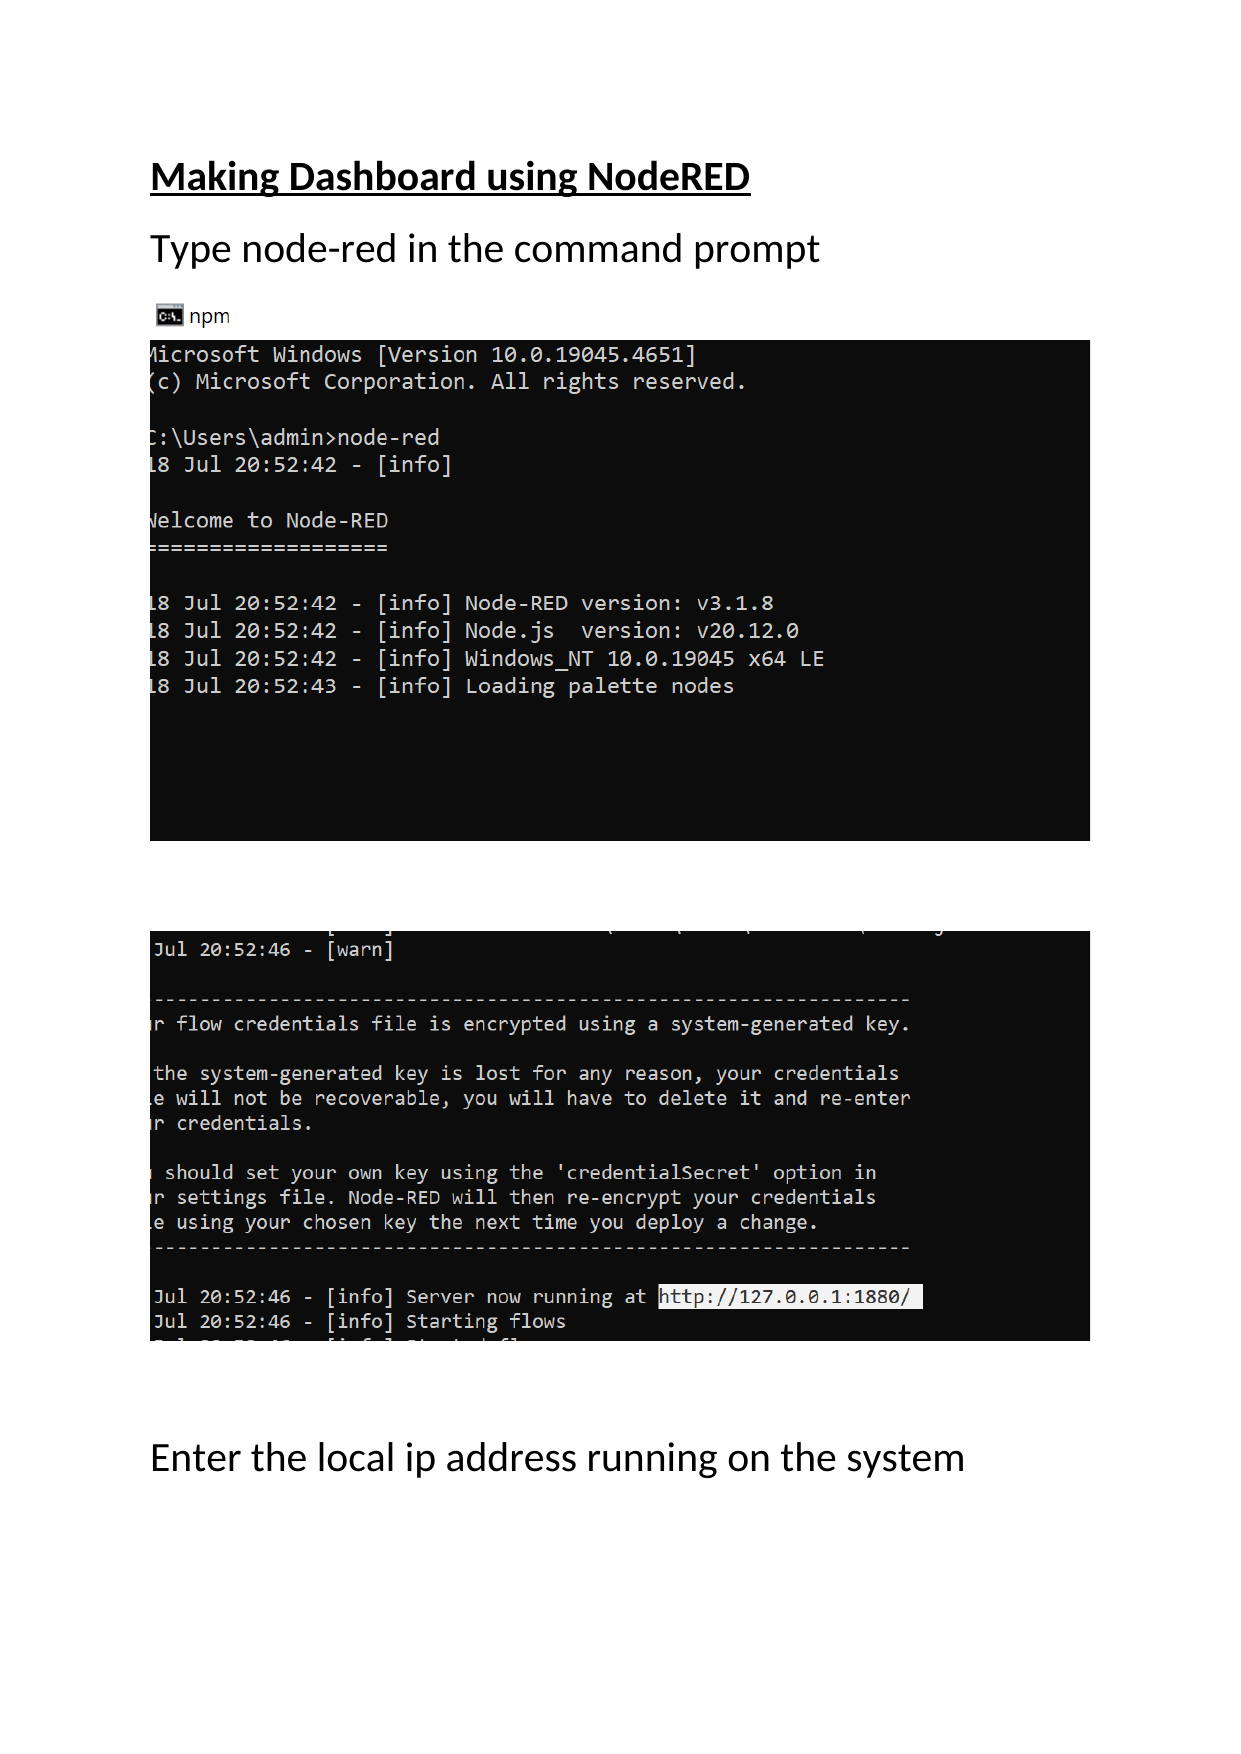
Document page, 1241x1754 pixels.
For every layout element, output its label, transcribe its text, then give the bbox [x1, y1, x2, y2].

text Enter the local ip address running on the system [150, 1431, 1090, 1482]
picture [150, 931, 1091, 1341]
text Type node-red in the command prompt [150, 222, 1090, 272]
text Making Dashboard using NodeRED [150, 150, 1090, 201]
picture [150, 293, 1091, 841]
